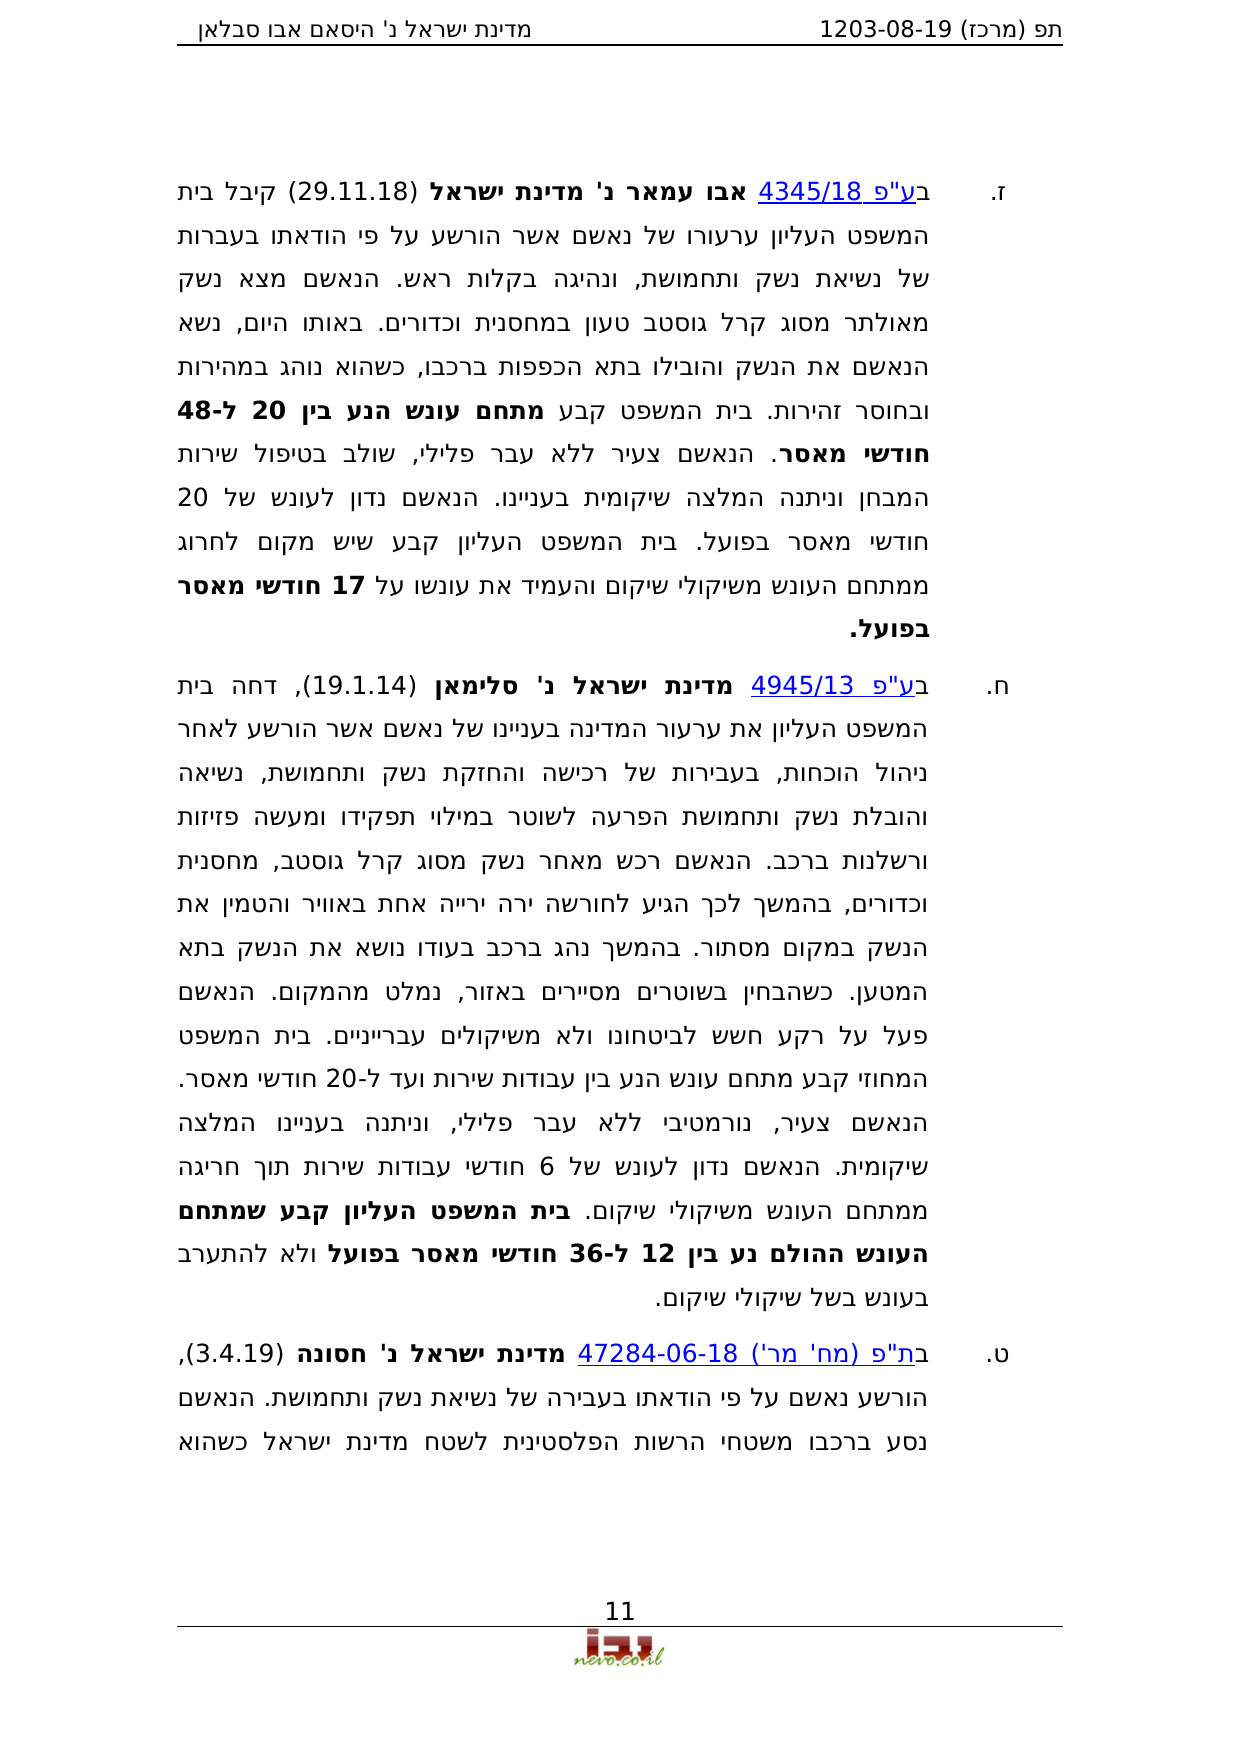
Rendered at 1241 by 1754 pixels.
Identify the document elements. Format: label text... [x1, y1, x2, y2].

picture [574, 1628, 666, 1667]
list בע"פ 4345/18 אבו עמאר נ' מדינת ישראל (29.11.18) קיבל בית המשפט העליון ערעורו של נאשם אשר הורשע על פי הודאתו בעברות של נשיאת נשק ותחמושת, ונהיגה בקלות ראש. הנאשם מצא נשק מאולתר מסוג קרל גוסטב טעון במחסנית וכדורים. באותו היום, נשא הנאשם את הנשק והובילו בתא הכפפות ברכבו, כשהוא נוהג במהירות ובחוסר זהירות. בית המשפט קבע מתחם עונש הנע בין 20 ל-48 חודשי מאסר. הנאשם צעיר ללא עבר פלילי, שולב בטיפול שירות המבחן וניתנה המלצה שיקומית בעניינו. הנאשם נדון לעונש של 20 חודשי מאסר בפועל. בית המשפט העליון קבע שיש מקום לחרוג ממתחם העונש משיקולי שיקום והעמיד את עונשו על 17 חודשי מאסר בפועל. [177, 177, 989, 644]
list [177, 1340, 985, 1456]
list בע"פ 4945/13 מדינת ישראל נ' סלימאן (19.1.14), דחה בית המשפט העליון את ערעור המדינה בעניינו של נאשם אשר הורשע לאחר ניהול הוכחות, בעבירות של רכישה והחזקת נשק ותחמושת, נשיאה והובלת נשק ותחמושת הפרעה לשוטר במילוי תפקידו ומעשה פזיזות ורשלנות ברכב. הנאשם רכש מאחר נשק מסוג קרל גוסטב, מחסנית וכדורים, בהמשך לכך הגיע לחורשה ירה ירייה אחת באוויר והטמין את הנשק במקום מסתור. בהמשך נהג ברכב בעודו נושא את הנשק בתא המטען. כשהבחין בשוטרים מסיירים באזור, נמלט מהמקום. הנאשם פעל על רקע חשש לביטחונו ולא משיקולים עברייניים. בית המשפט המחוזי קבע מתחם עונש הנע בין עבודות שירות ועד ל-20 חודשי מאסר. הנאשם צעיר, נורמטיבי ללא עבר פלילי, וניתנה בעניינו המלצה שיקומית. הנאשם נדון לעונש של 6 חודשי עבודות שירות תוך חריגה ממתחם העונש משיקולי שיקום. בית המשפט העליון קבע שמתחם העונש ההולם נע בין 12 ל-36 חודשי מאסר בפועל ולא להתערב בעונש בשל שיקולי שיקום. [177, 671, 985, 1313]
